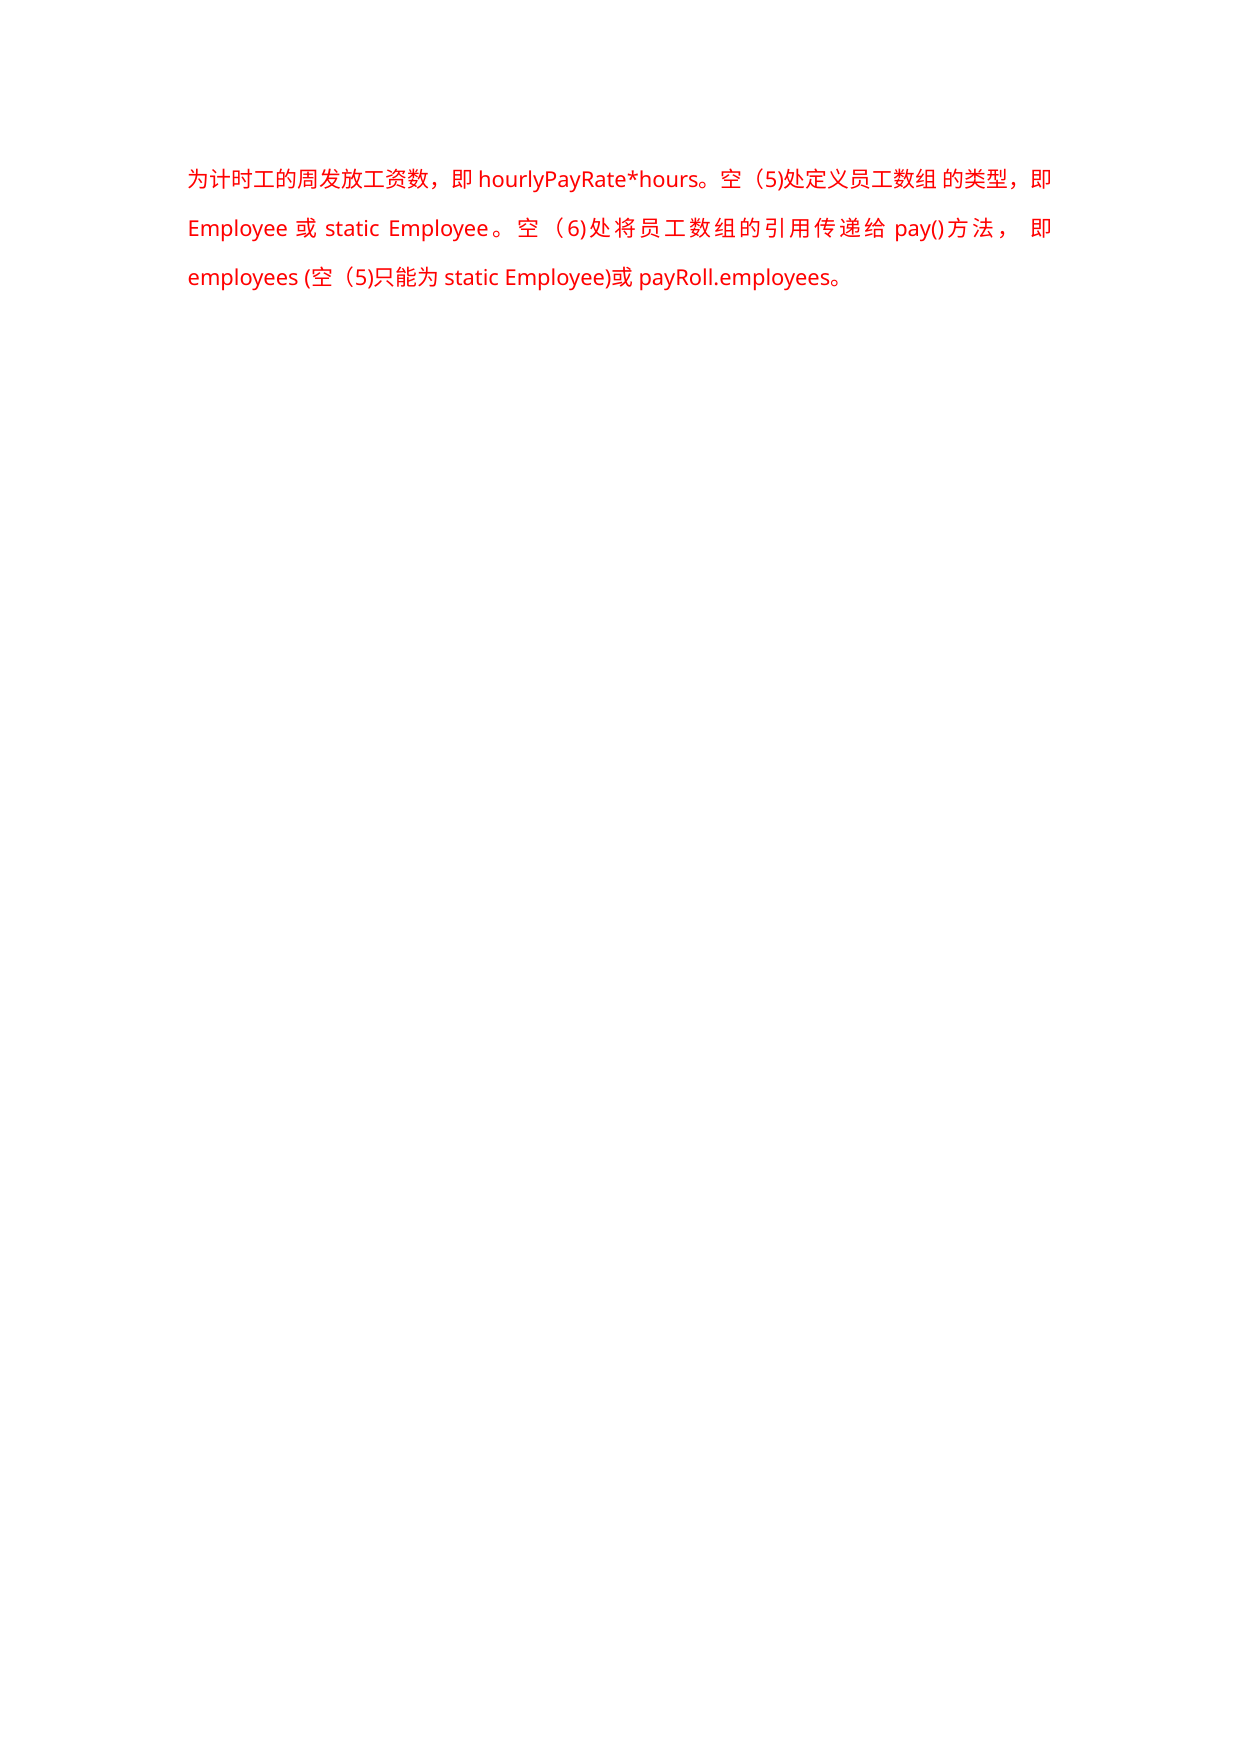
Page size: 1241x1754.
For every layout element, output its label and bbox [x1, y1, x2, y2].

text [187, 162, 1053, 341]
